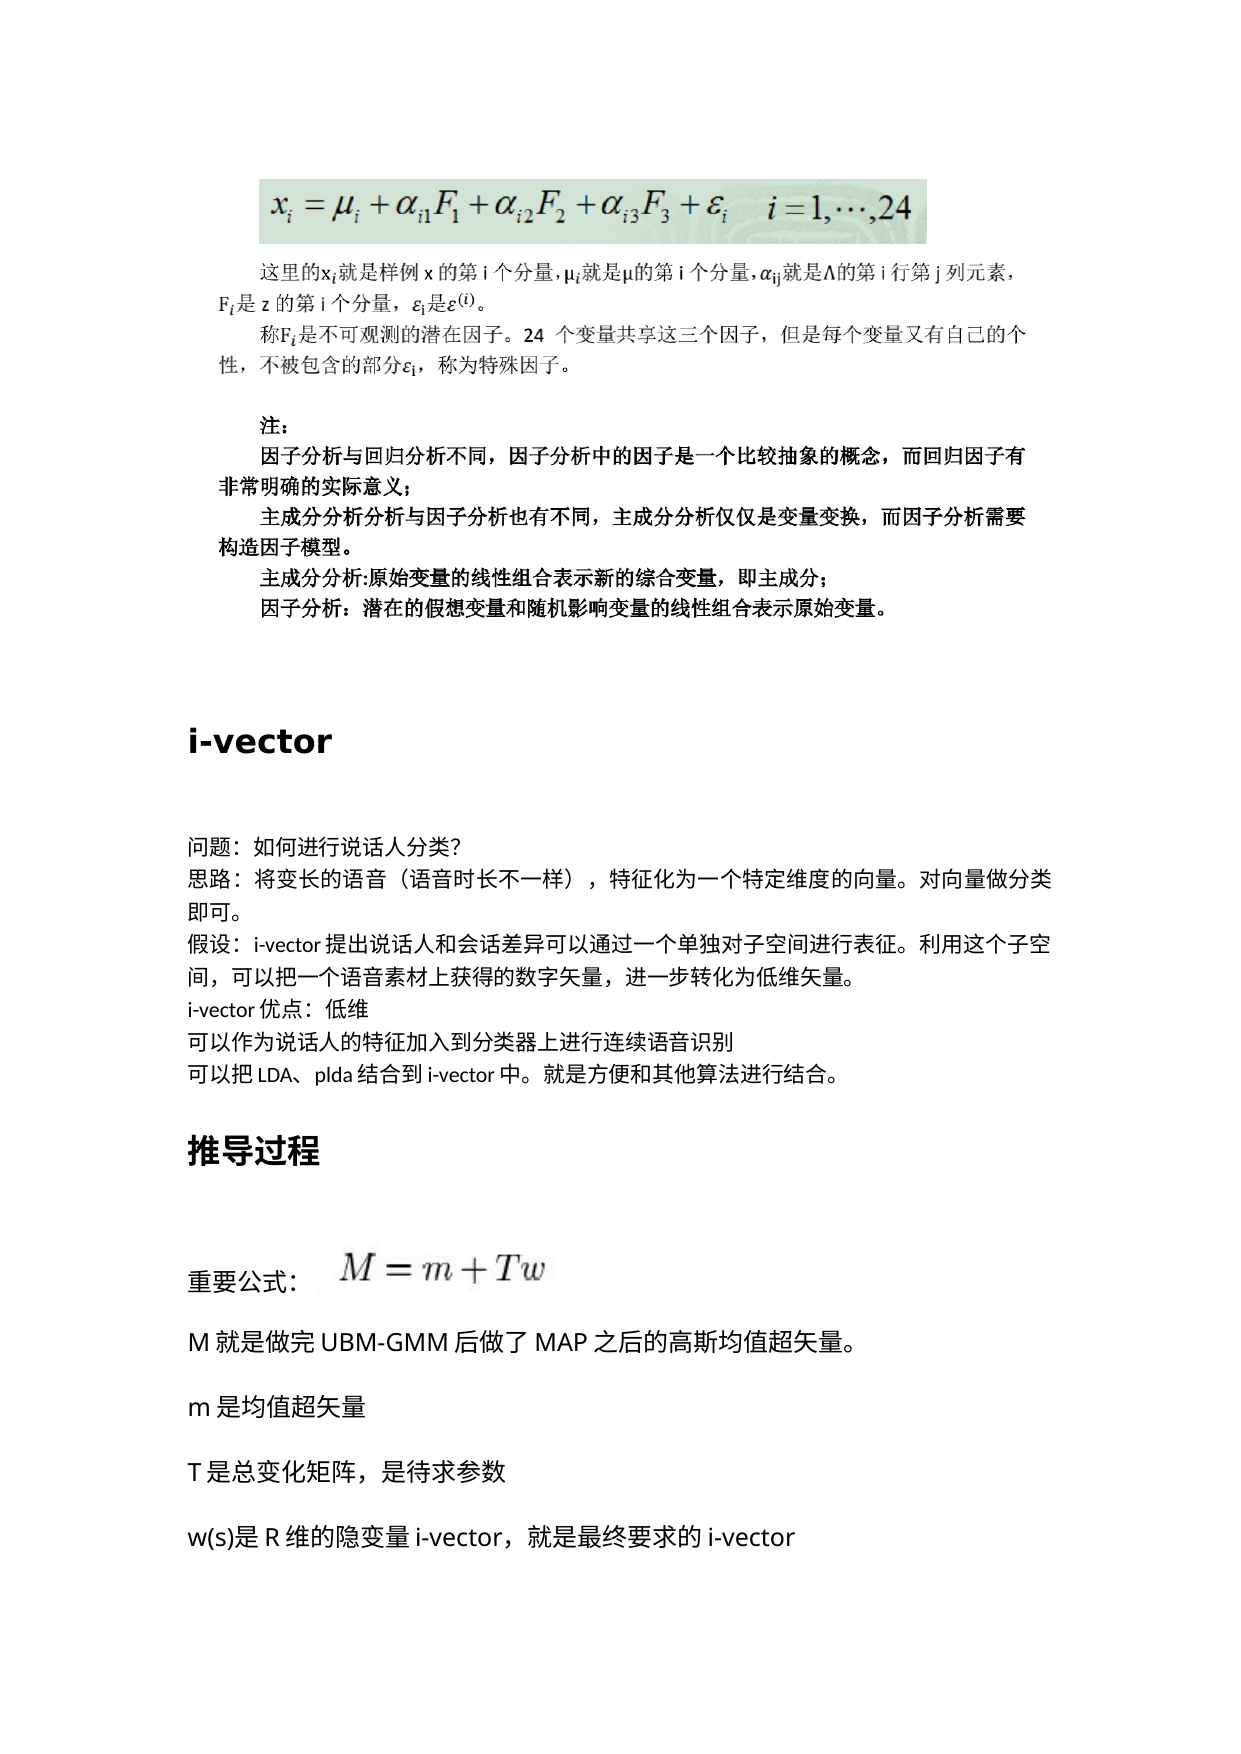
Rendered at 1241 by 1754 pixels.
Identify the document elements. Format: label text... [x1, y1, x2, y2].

text 可以作为说话人的特征加入到分类器上进行连续语音识别 [187, 1024, 1053, 1057]
text 问题：如何进行说话人分类？ [187, 829, 1053, 862]
subtitle 推导过程 [187, 1116, 1053, 1181]
subtitle i-vector [187, 709, 1053, 774]
text T是总变化矩阵，是待求参数 [187, 1438, 1053, 1503]
text 重要公式： [187, 1243, 1053, 1308]
text w(s)是R维的隐变量i-vector，就是最终要求的i-vector [187, 1503, 1053, 1568]
text 假设：i-vector提出说话人和会话差异可以通过一个单独对子空间进行表征。利用这个子空间，可以把一个语音素材上获得的数字矢量，进一步转化为低维矢量。 [187, 927, 1053, 992]
text m是均值超矢量 [187, 1373, 1053, 1438]
picture [187, 162, 1053, 643]
text 可以把LDA、plda结合到i-vector中。就是方便和其他算法进行结合。 [187, 1057, 1053, 1089]
text i-vector优点：低维 [187, 992, 1053, 1024]
text M就是做完UBM-GMM后做了MAP之后的高斯均值超矢量。 [187, 1308, 1053, 1373]
picture [318, 1242, 559, 1292]
text 思路：将变长的语音（语音时长不一样），特征化为一个特定维度的向量。对向量做分类即可。 [187, 862, 1053, 927]
